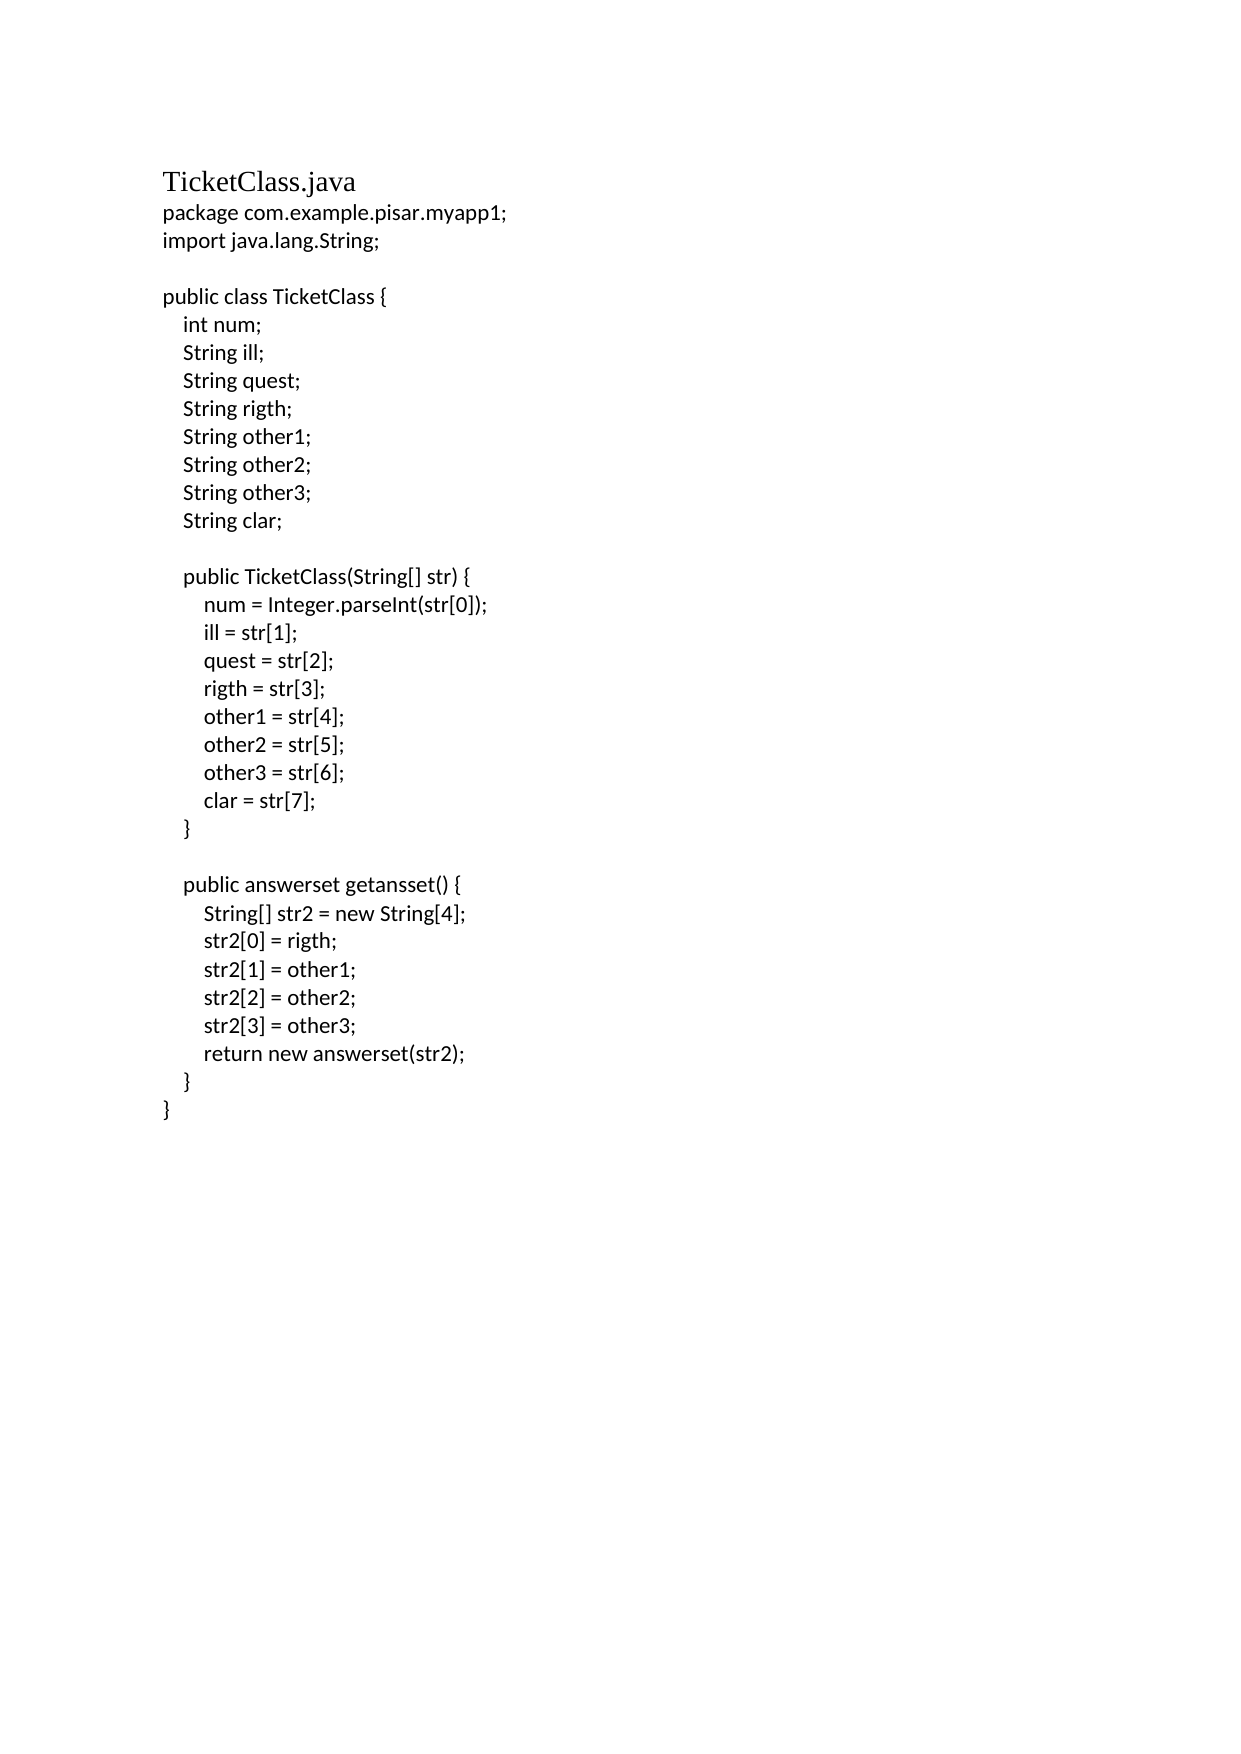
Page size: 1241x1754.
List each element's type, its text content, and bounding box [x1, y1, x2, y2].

text String quest; [162, 366, 1217, 394]
text str2[2] = other2; [162, 983, 1217, 1011]
text String[] str2 = new String[4]; [162, 899, 1217, 927]
text String other3; [162, 478, 1217, 506]
text clar = str[7]; [162, 787, 1217, 814]
text other2 = str[5]; [162, 731, 1217, 758]
text TicketClass.java [162, 164, 1217, 198]
text str2[1] = other1; [162, 955, 1217, 983]
text str2[3] = other3; [162, 1011, 1217, 1039]
text public answerset getansset() { [162, 871, 1217, 899]
text int num; [162, 310, 1217, 338]
text import java.lang.String; [162, 226, 1217, 254]
text String other2; [162, 450, 1217, 478]
text package com.example.pisar.myapp1; [162, 198, 1217, 226]
text } [162, 1067, 1217, 1095]
text String ill; [162, 338, 1217, 366]
text String rigth; [162, 394, 1217, 422]
text return new answerset(str2); [162, 1039, 1217, 1067]
text other3 = str[6]; [162, 758, 1217, 787]
text num = Integer.parseInt(str[0]); [162, 590, 1217, 618]
text quest = str[2]; [162, 646, 1217, 674]
text String other1; [162, 422, 1217, 450]
text public class TicketClass { [162, 282, 1217, 310]
text } [162, 1095, 1217, 1123]
text str2[0] = rigth; [162, 927, 1217, 955]
text rigth = str[3]; [162, 674, 1217, 702]
text public TicketClass(String[] str) { [162, 562, 1217, 590]
text String clar; [162, 506, 1217, 534]
text } [162, 814, 1217, 843]
text other1 = str[4]; [162, 702, 1217, 731]
text ill = str[1]; [162, 618, 1217, 646]
